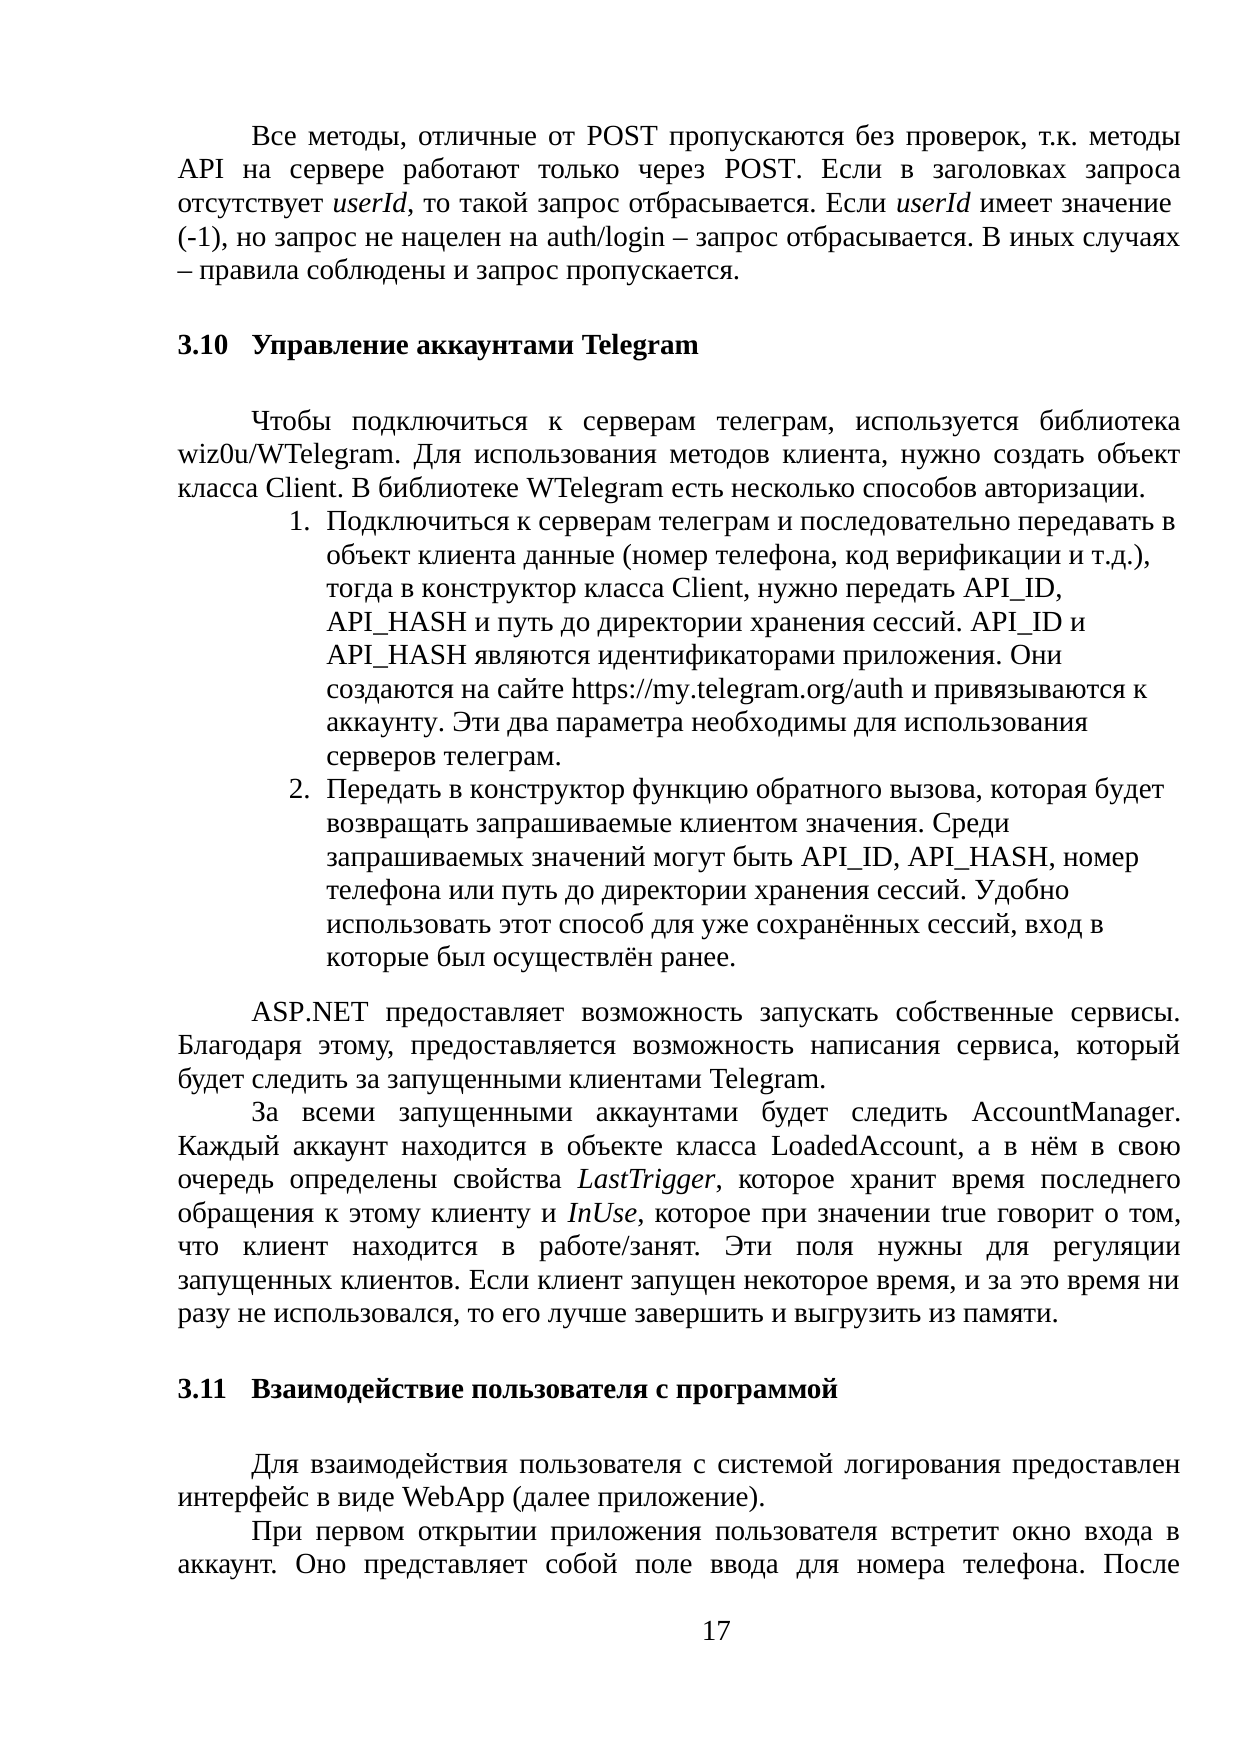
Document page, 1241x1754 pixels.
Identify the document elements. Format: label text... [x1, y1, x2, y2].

list Подключиться к серверам телеграм и последовательно передавать в объект клиента данные (номер телефона, код верификации и т.д.), тогда в конструктор класса Client, нужно передать API_ID, API_HASH и путь до директории хранения сессий. API_ID и API_HASH являются идентификаторами приложения. Они создаются на сайте https://my.telegram.org/auth и привязываются к аккаунту. Эти два параметра необходимы для использования серверов телеграм. [288, 503, 1181, 772]
subtitle Взаимодействие пользователя с программой [177, 1371, 1181, 1404]
subtitle Управление аккаунтами Telegram [177, 327, 1181, 361]
text Для взаимодействия пользователя с системой логирования предоставлен интерфейс в виде WebApp (далее приложение). [177, 1446, 1181, 1513]
text ASP.NET предоставляет возможность запускать собственные сервисы. Благодаря этому, предоставляется возможность написания сервиса, который будет следить за запущенными клиентами Telegram. [177, 994, 1181, 1094]
text За всеми запущенными аккаунтами будет следить AccountManager. Каждый аккаунт находится в объекте класса LoadedAccount, а в нём в свою очередь определены свойства LastTrigger, которое хранит время последнего обращения к этому клиенту и InUse, которое при значении true говорит о том, что клиент находится в работе/занят. Эти поля нужны для регуляции запущенных клиентов. Если клиент запущен некоторое время, и за это время ни разу не использовался, то его лучше завершить и выгрузить из памяти. [177, 1094, 1181, 1329]
text Чтобы подключиться к серверам телеграм, используется библиотека wiz0u/WTelegram. Для использования методов клиента, нужно создать объект класса Client. В библиотеке WTelegram есть несколько способов авторизации. [177, 403, 1181, 503]
list Передать в конструктор функцию обратного вызова, которая будет возвращать запрашиваемые клиентом значения. Среди запрашиваемых значений могут быть API_ID, API_HASH, номер телефона или путь до директории хранения сессий. Удобно использовать этот способ для уже сохранённых сессий, вход в которые был осуществлён ранее. [288, 772, 1181, 973]
text Все методы, отличные от POST пропускаются без проверок, т.к. методы API на сервере работают только через POST. Если в заголовках запроса отсутствует userId, то такой запрос отбрасывается. Если userId имеет значение (-1), но запрос не нацелен на auth/login – запрос отбрасывается. В иных случаях – правила соблюдены и запрос пропускается. [177, 118, 1181, 286]
